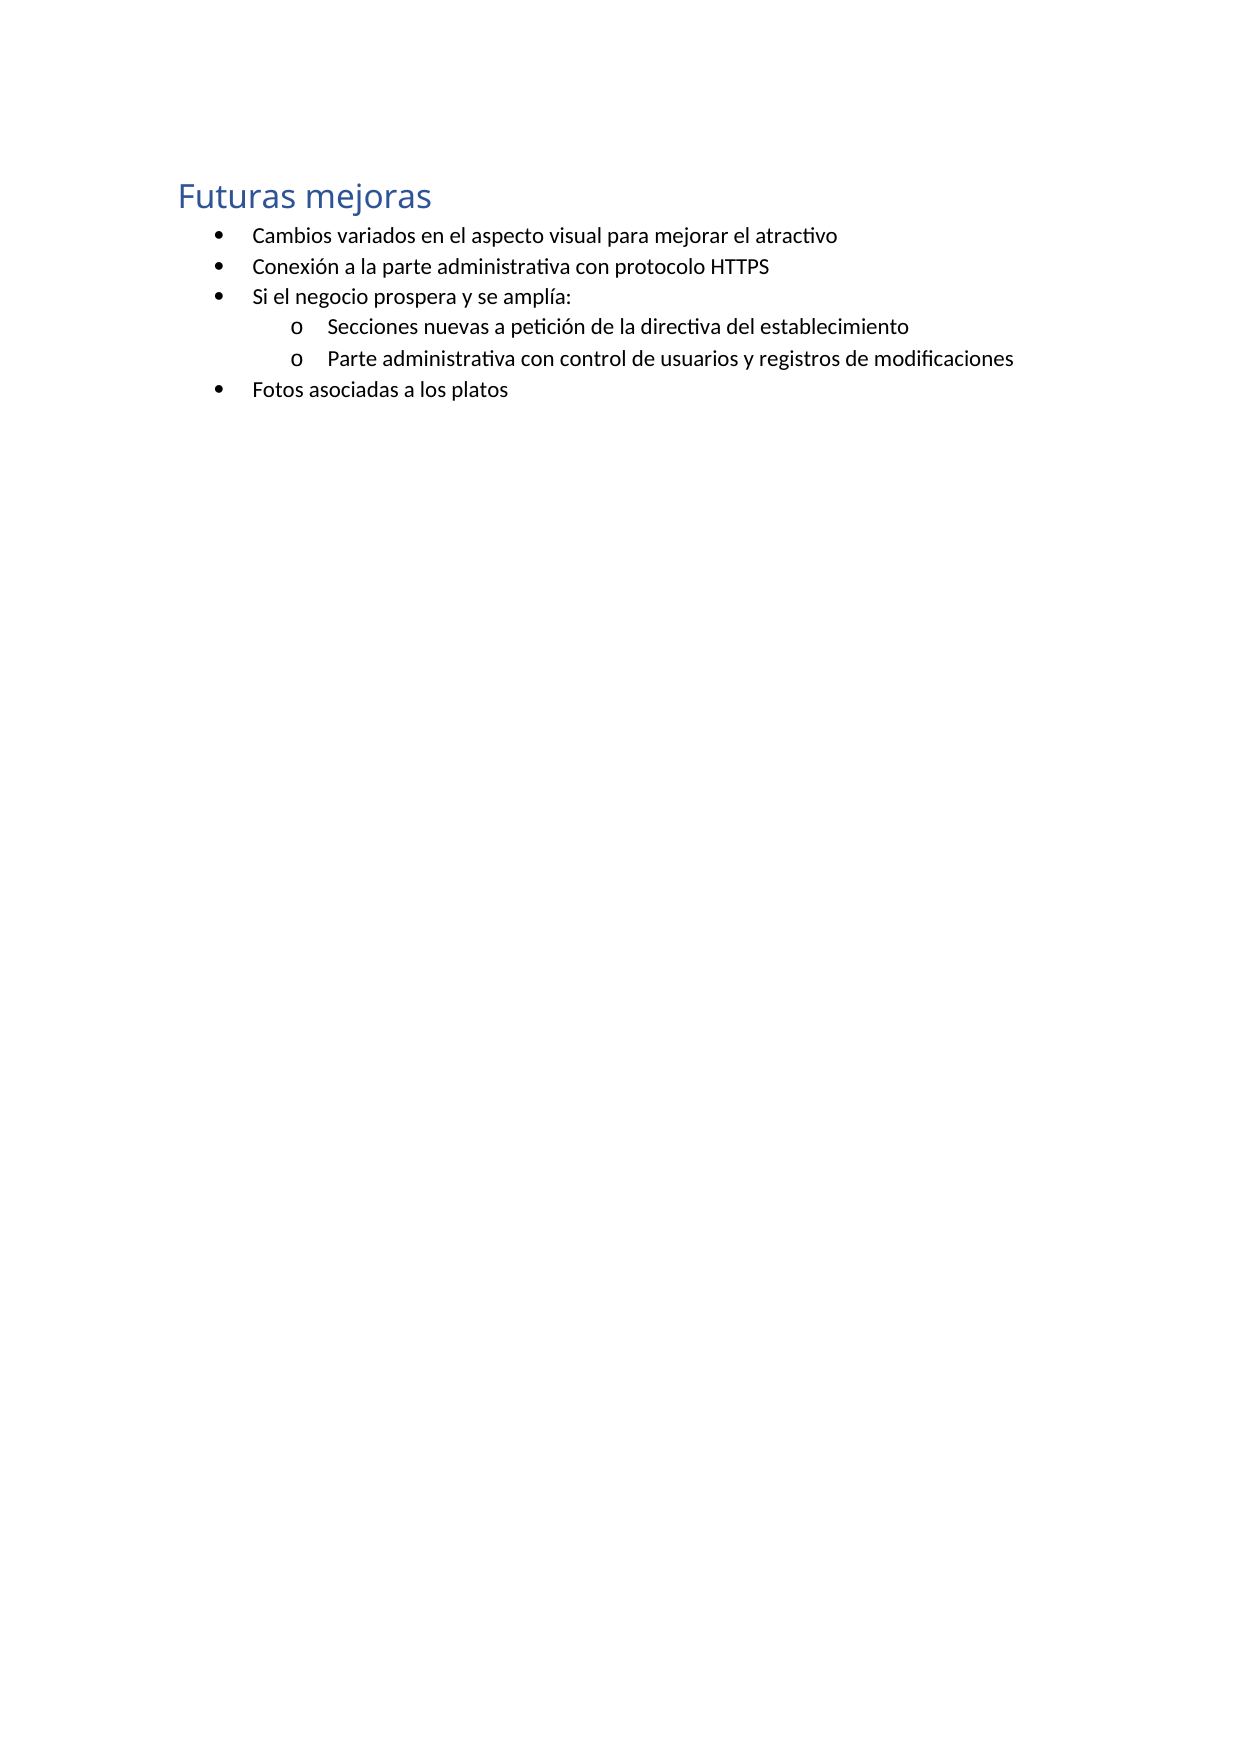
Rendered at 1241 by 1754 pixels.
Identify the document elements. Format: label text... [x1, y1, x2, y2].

subtitle Futuras mejoras [177, 173, 1063, 218]
list Fotos asociadas a los platos [215, 375, 1063, 403]
list Secciones nuevas a petición de la directiva del establecimiento [290, 312, 1063, 341]
list Cambios variados en el aspecto visual para mejorar el atractivo [215, 222, 1063, 249]
list Parte administrativa con control de usuarios y registros de modificaciones [290, 344, 1063, 373]
list Conexión a la parte administrativa con protocolo HTTPS [215, 252, 1063, 280]
list Si el negocio prospera y se amplía: [215, 282, 1063, 310]
